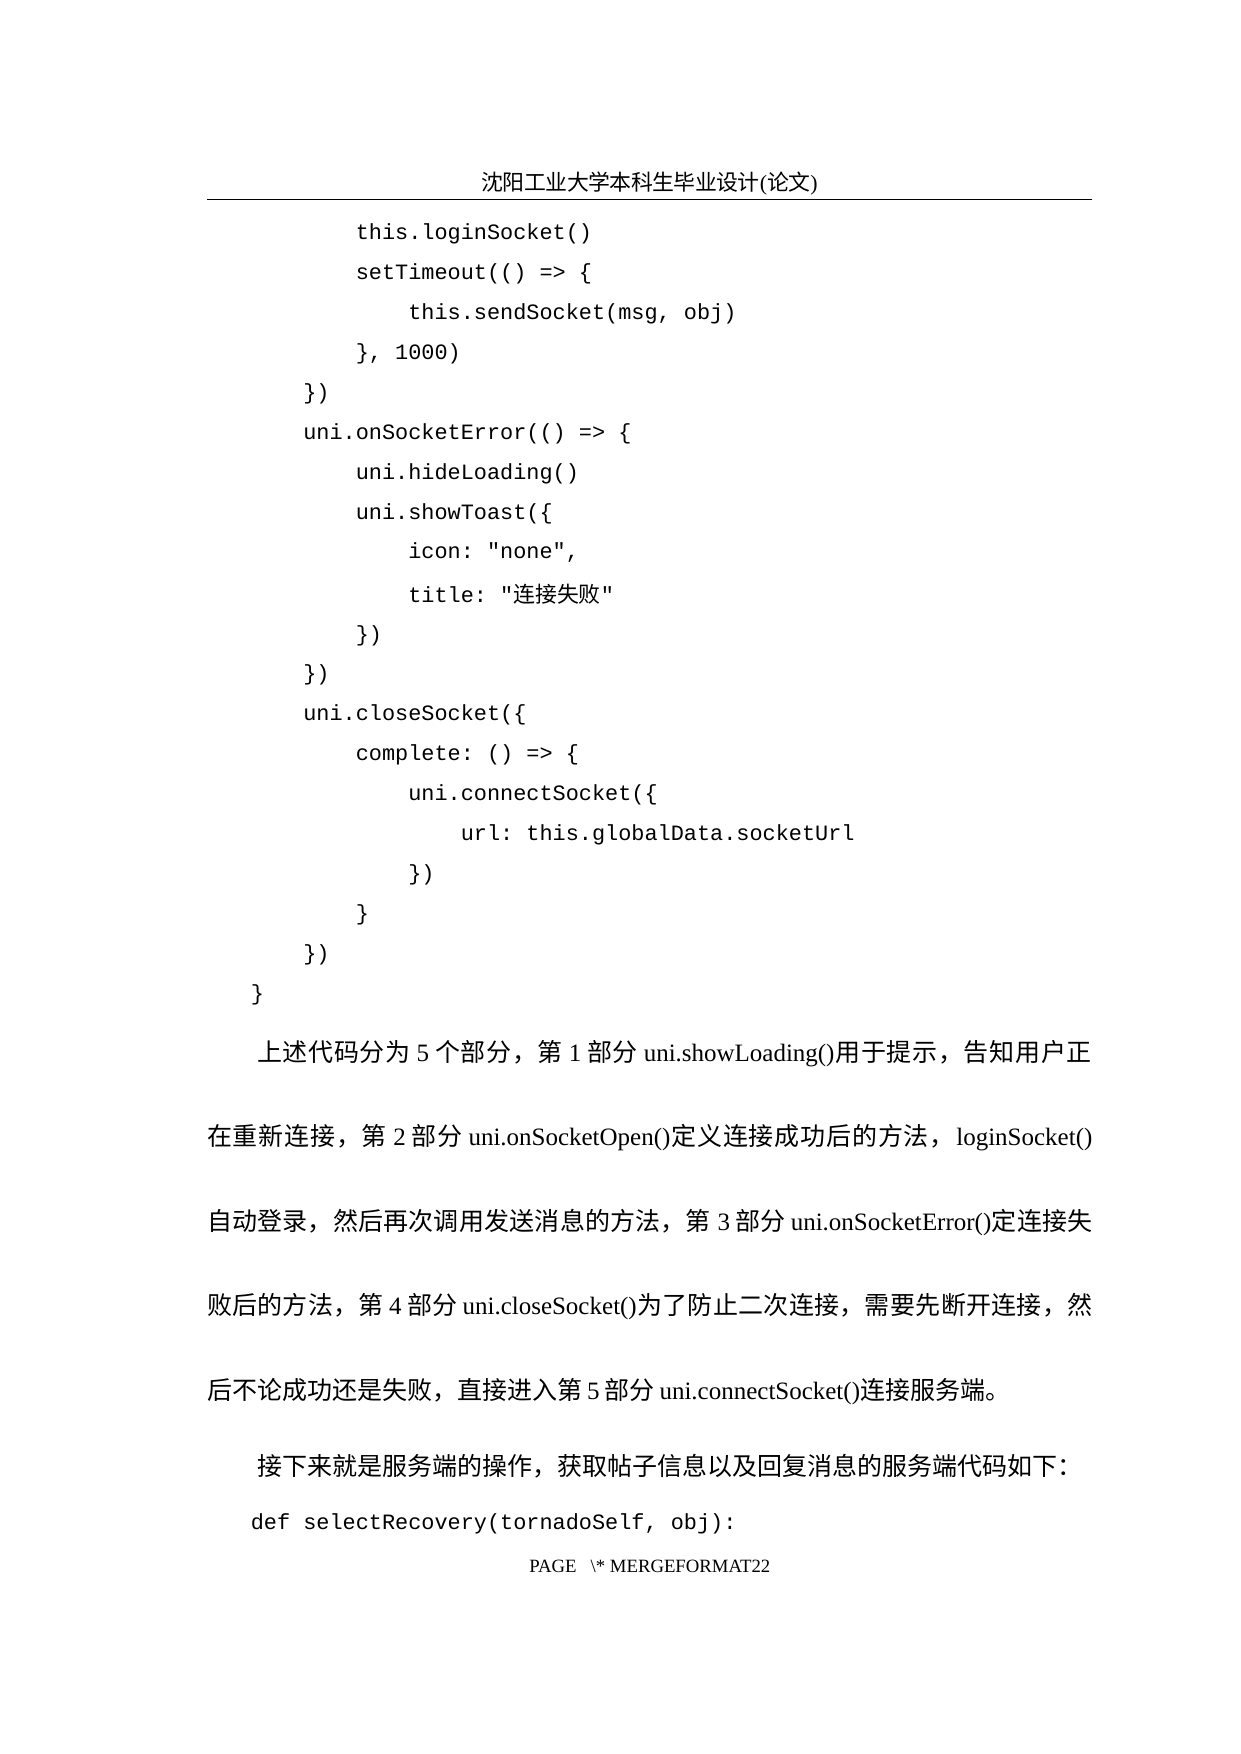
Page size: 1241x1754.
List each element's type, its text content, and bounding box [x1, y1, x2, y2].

text complete: () => { [207, 738, 1092, 771]
text url: this.globalData.socketUrl [207, 818, 1092, 851]
text }) [207, 938, 1092, 971]
text }) [207, 619, 1092, 651]
text 接下来就是服务端的操作，获取帖子信息以及回复消息的服务端代码如下： [207, 1432, 1092, 1497]
text this.loginSocket() [207, 218, 1092, 250]
text uni.connectSocket({ [207, 778, 1092, 811]
text uni.showToast({ [207, 497, 1092, 529]
text uni.hideLoading() [207, 457, 1092, 489]
text }, 1000) [207, 337, 1092, 370]
text }) [207, 858, 1092, 891]
text this.sendSocket(msg, obj) [207, 297, 1092, 330]
text 上述代码分为5个部分，第1部分uni.showLoading()用于提示，告知用户正在重新连接，第2部分uni.onSocketOpen()定义连接成功后的方法，loginSocket()自动登录，然后再次调用发送消息的方法，第3部分uni.onSocketError()定连接失败后的方法，第4部分uni.closeSocket()为了防止二次连接，需要先断开连接，然后不论成功还是失败，直接进入第5部分uni.connectSocket()连接服务端。 [207, 1018, 1092, 1421]
text title: "连接失败" [207, 577, 1092, 609]
text }) [207, 659, 1092, 691]
text } [207, 978, 1092, 1010]
text } [207, 898, 1092, 931]
text setTimeout(() => { [207, 258, 1092, 290]
text icon: "none", [207, 537, 1092, 569]
text uni.onSocketError(() => { [207, 417, 1092, 450]
text uni.closeSocket({ [207, 699, 1092, 731]
text }) [207, 377, 1092, 410]
text def selectRecovery(tornadoSelf, obj): [207, 1507, 1092, 1540]
